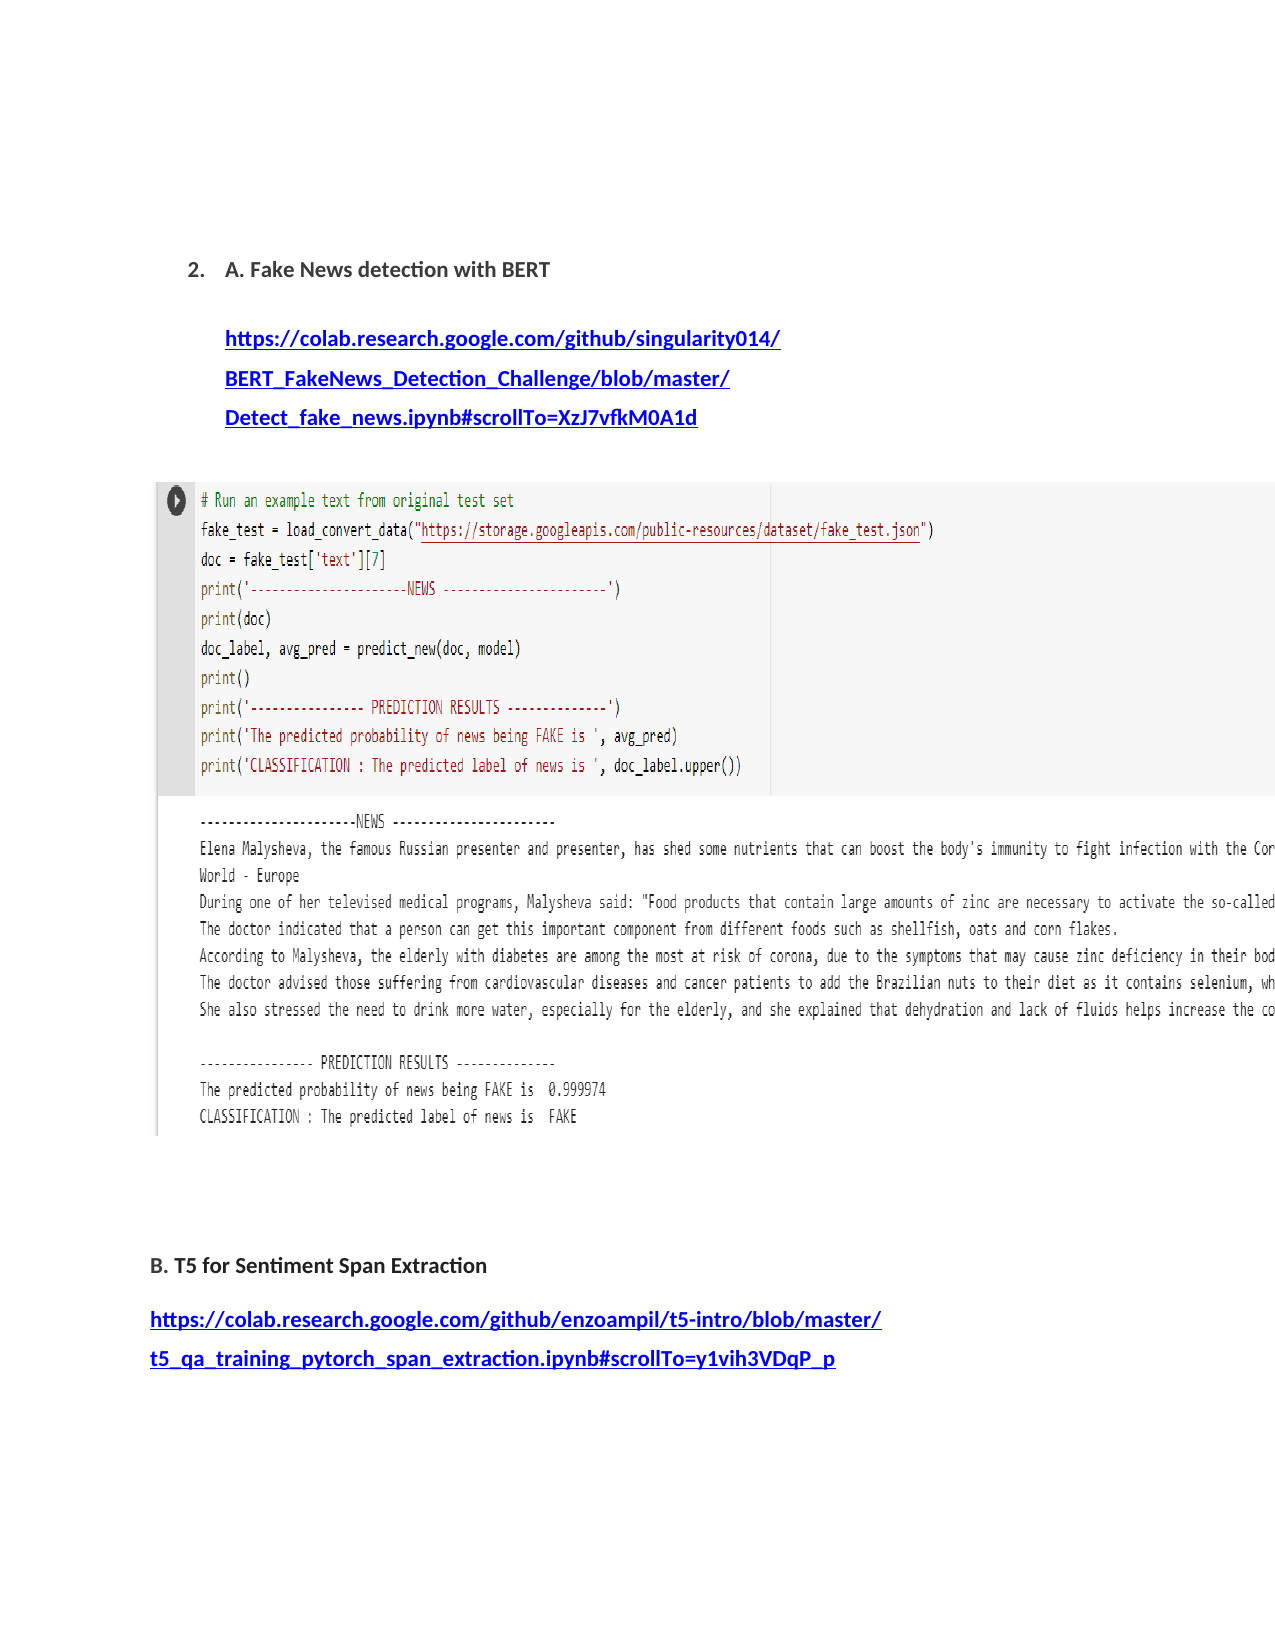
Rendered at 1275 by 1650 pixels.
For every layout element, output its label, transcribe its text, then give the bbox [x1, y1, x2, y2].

picture [150, 482, 1275, 1136]
subtitle B. T5 for Sentiment Span Extraction [150, 1251, 1125, 1279]
list A. Fake News detection with BERT [187, 244, 1125, 283]
list https://colab.research.google.com/github/singularity014/BERT_FakeNews_Detection_Challenge/blob/master/Detect_fake_news.ipynb#scrollTo=XzJ7vfkM0A1d [225, 313, 1125, 431]
text https://colab.research.google.com/github/enzoampil/t5-intro/blob/master/t5_qa_training_pytorch_span_extraction.ipynb#scrollTo=y1vih3VDqP_p [150, 1294, 1125, 1372]
